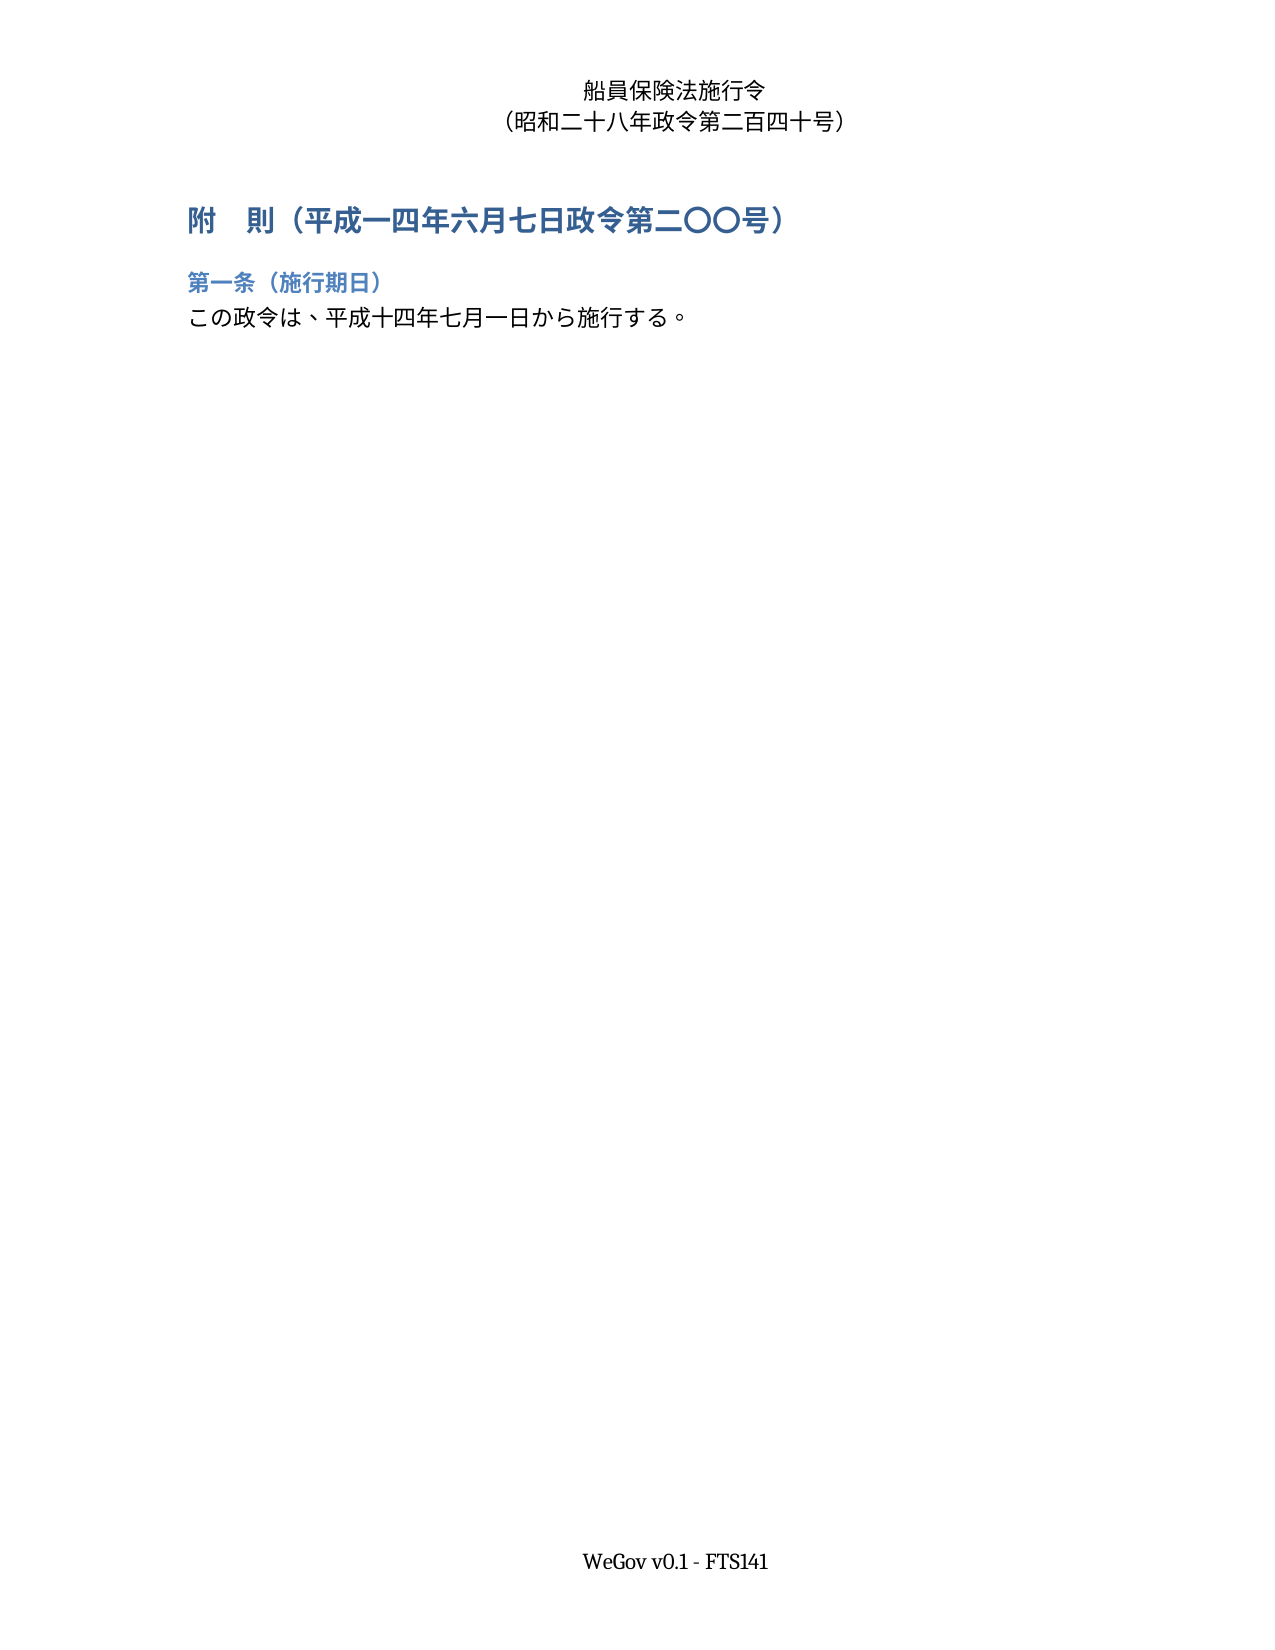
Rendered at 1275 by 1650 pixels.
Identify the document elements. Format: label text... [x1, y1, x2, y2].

text この政令は、平成十四年七月一日から施行する。 [187, 302, 1087, 334]
subtitle 第一条（施行期日） [187, 266, 1087, 298]
subtitle 附 則（平成一四年六月七日政令第二〇〇号） [187, 200, 1087, 240]
